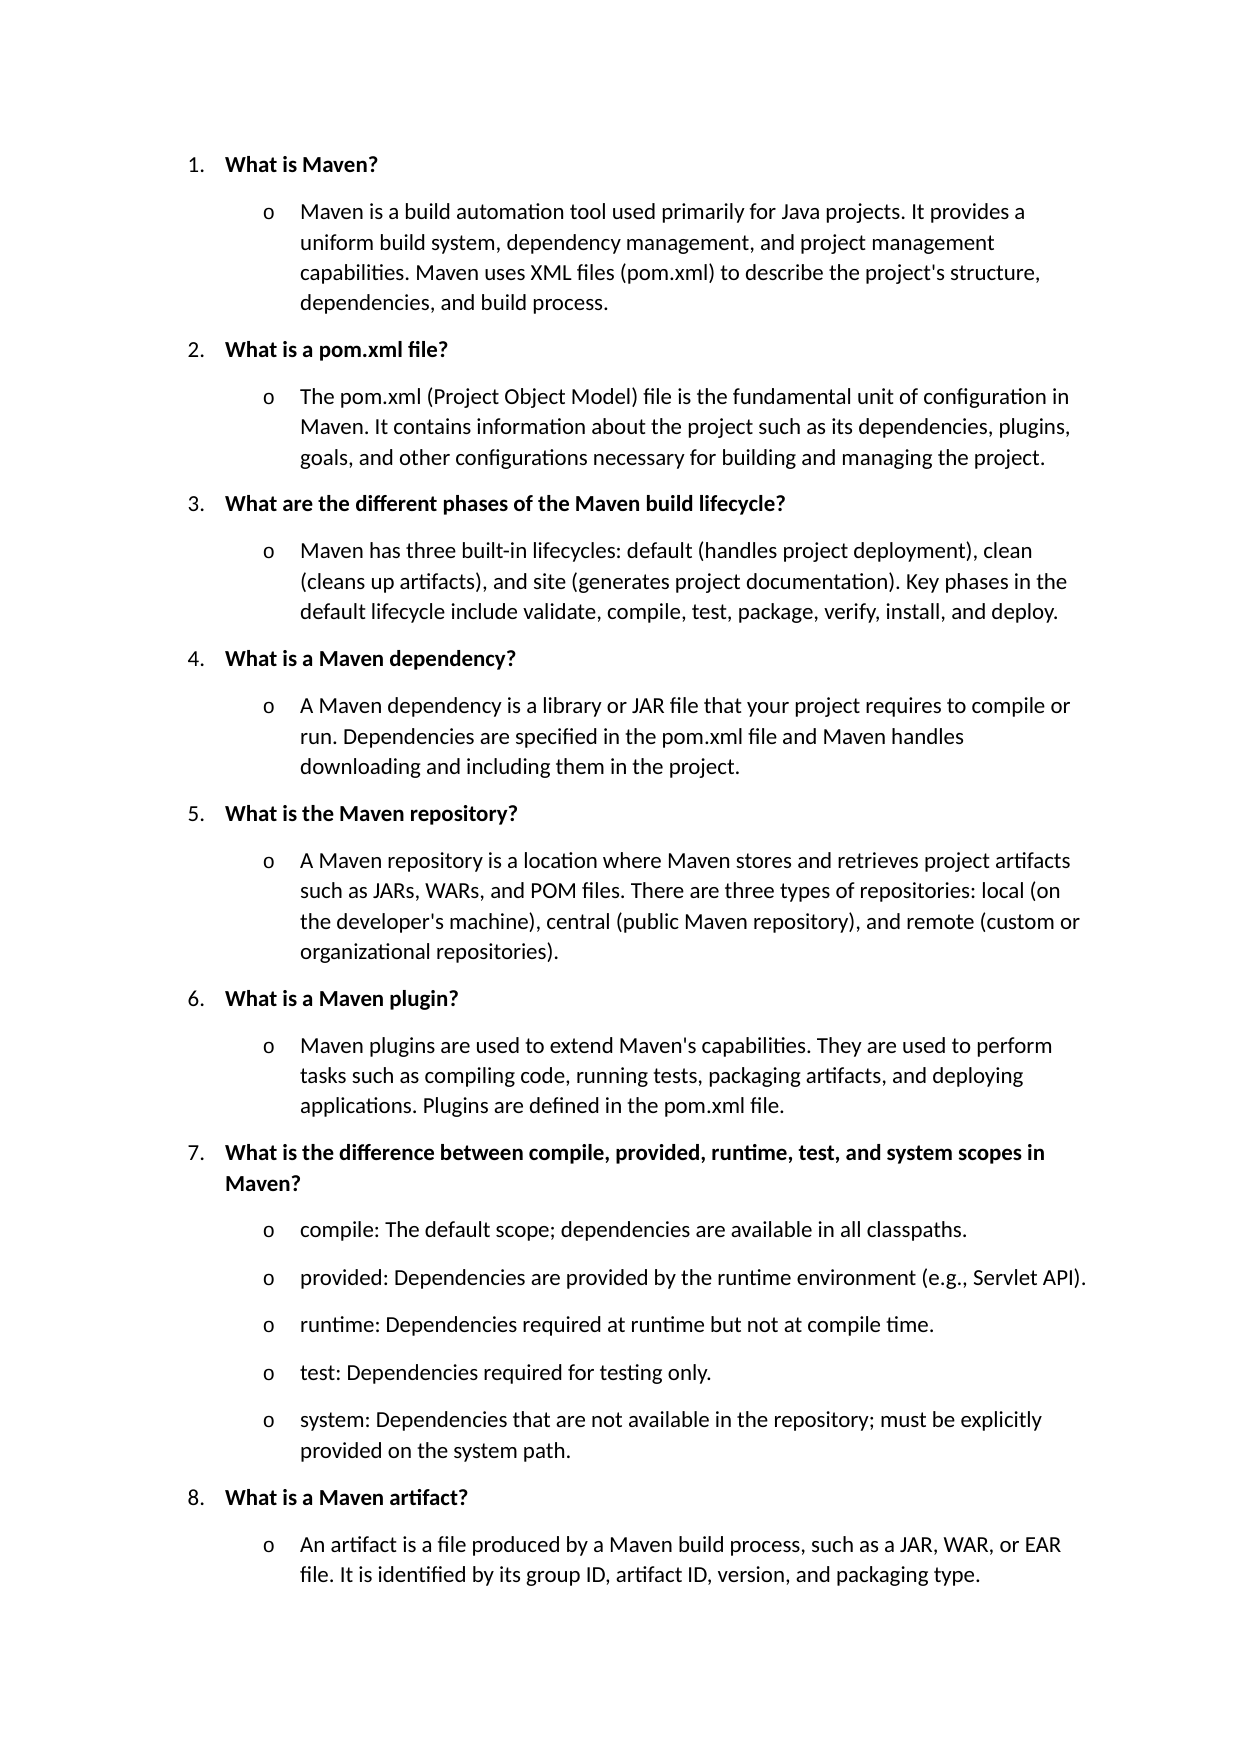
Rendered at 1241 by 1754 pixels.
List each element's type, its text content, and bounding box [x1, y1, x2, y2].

list provided: Dependencies are provided by the runtime environment (e.g., Servlet API). [262, 1263, 1090, 1292]
list compile: The default scope; dependencies are available in all classpaths. [262, 1216, 1090, 1244]
list What is the Maven repository? [187, 799, 1090, 827]
list What are the different phases of the Maven build lifecycle? [187, 489, 1090, 518]
list Maven is a build automation tool used primarily for Java projects. It provides a uniform build system, dependency management, and project management capabilities. Maven uses XML files (pom.xml) to describe the project's structure, dependencies, and build process. [262, 197, 1090, 316]
list A Maven dependency is a library or JAR file that your project requires to compile or run. Dependencies are specified in the pom.xml file and Maven handles downloading and including them in the project. [262, 691, 1090, 780]
list Maven has three built-in lifecycles: default (handles project deployment), clean (cleans up artifacts), and site (generates project documentation). Key phases in the default lifecycle include validate, compile, test, package, verify, install, and deploy. [262, 536, 1090, 625]
list system: Dependencies that are not available in the repository; must be explicitly provided on the system path. [262, 1405, 1090, 1464]
list What is the difference between compile, provided, runtime, test, and system scopes in Maven? [187, 1138, 1090, 1197]
list test: Dependencies required for testing only. [262, 1358, 1090, 1386]
list What is Maven? [187, 150, 1090, 178]
list What is a Maven plugin? [187, 984, 1090, 1012]
list The pom.xml (Project Object Model) file is the fundamental unit of configuration in Maven. It contains information about the project such as its dependencies, plugins, goals, and other configurations necessary for building and managing the project. [262, 382, 1090, 471]
list Maven plugins are used to extend Maven's capabilities. They are used to perform tasks such as compiling code, running tests, packaging artifacts, and deploying applications. Plugins are defined in the pom.xml file. [262, 1031, 1090, 1120]
list A Maven repository is a location where Maven stores and retrieves project artifacts such as JARs, WARs, and POM files. There are three types of repositories: local (on the developer's machine), central (public Maven repository), and remote (custom or organizational repositories). [262, 846, 1090, 965]
list What is a Maven artifact? [187, 1483, 1090, 1511]
list runtime: Dependencies required at runtime but not at compile time. [262, 1310, 1090, 1339]
list What is a Maven dependency? [187, 644, 1090, 672]
list What is a pom.xml file? [187, 335, 1090, 363]
list An artifact is a file produced by a Maven build process, such as a JAR, WAR, or EAR file. It is identified by its group ID, artifact ID, version, and packaging type. [262, 1530, 1090, 1588]
